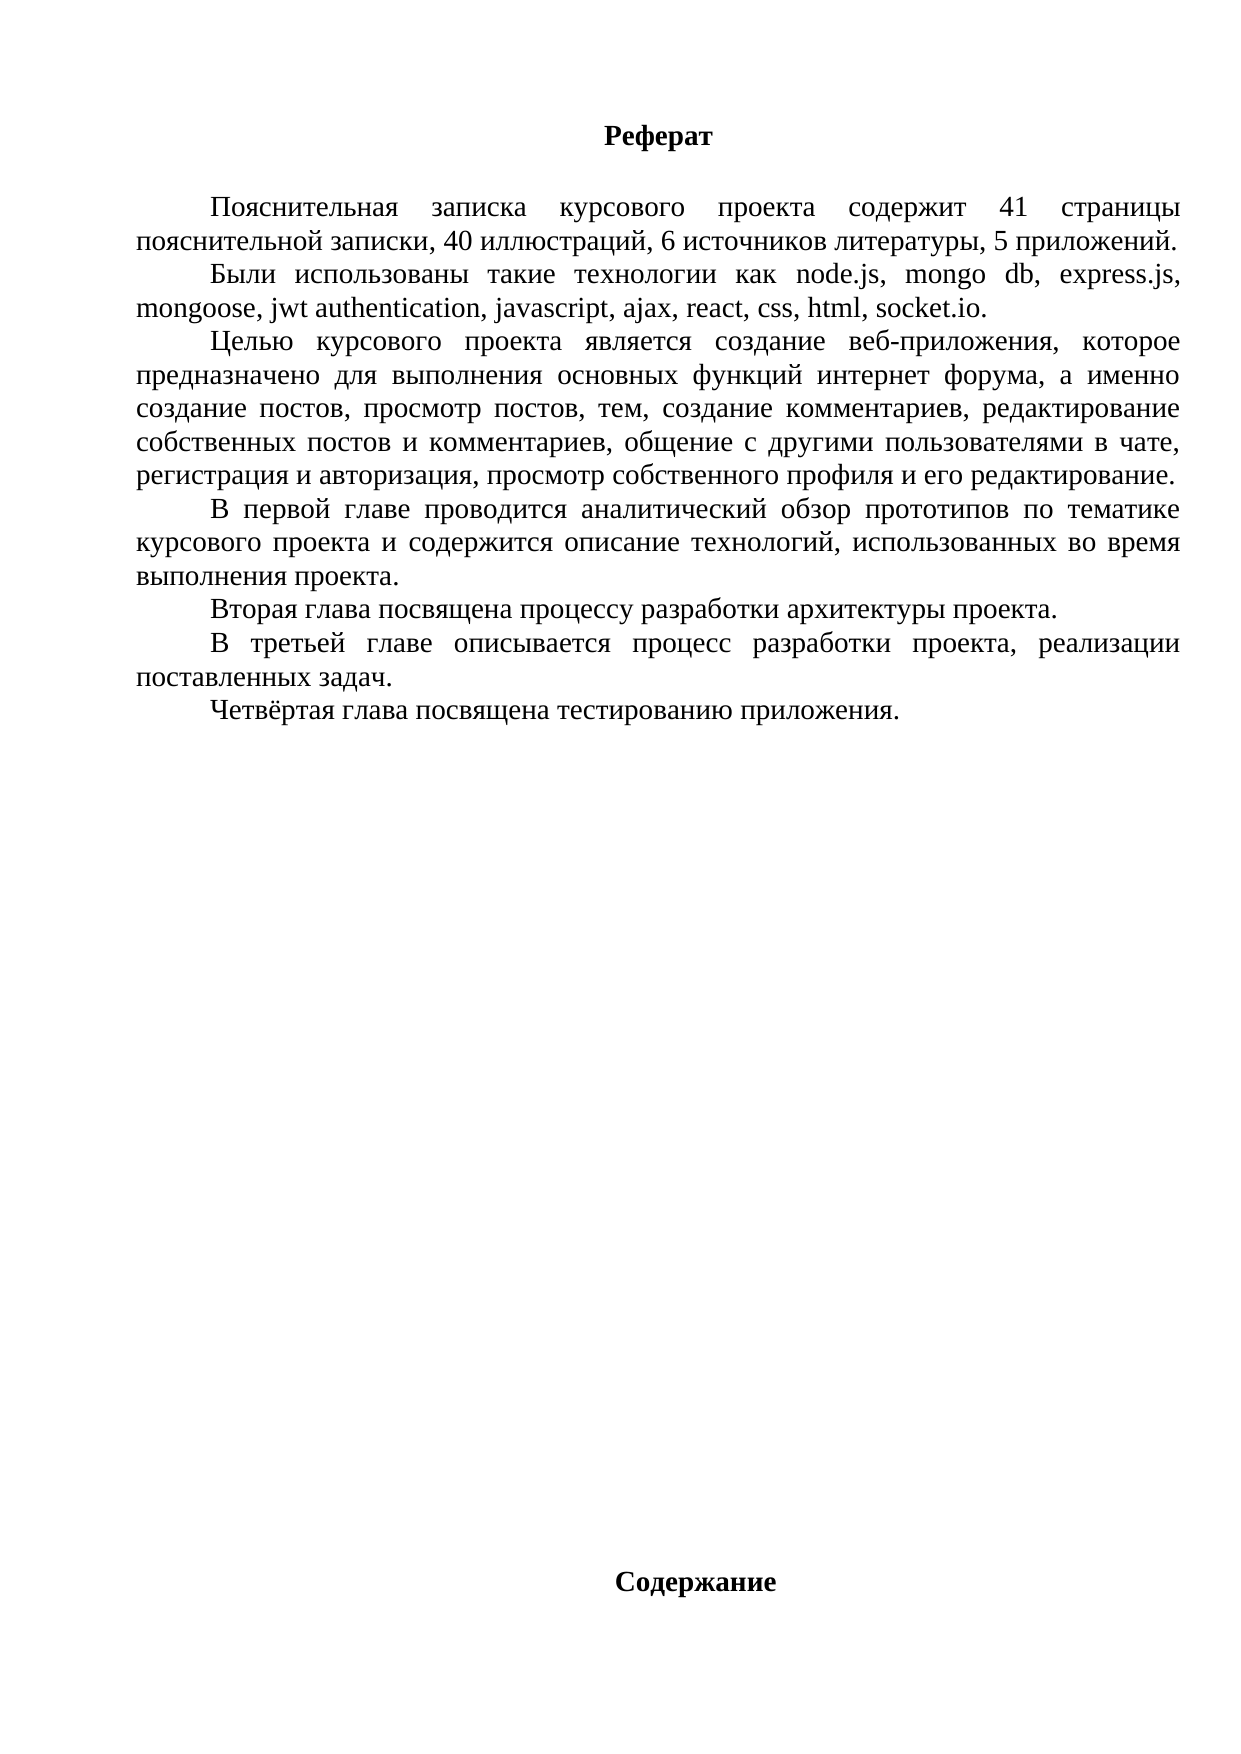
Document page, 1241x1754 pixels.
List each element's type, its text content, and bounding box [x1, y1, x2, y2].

text Были использованы такие технологии как node.js, mongo db, express.js, mongoose, jwt authentication, javascript, ajax, react, css, html, socket.io. [136, 256, 1181, 323]
text Пояснительная записка курсового проекта содержит 41 страницы пояснительной записки, 40 иллюстраций, 6 источников литературы, 5 приложений. [136, 189, 1181, 256]
text В третьей главе описывается процесс разработки проекта, реализации поставленных задач. [136, 625, 1181, 692]
subtitle Реферат [136, 118, 1181, 152]
text Четвёртая глава посвящена тестированию приложения. [136, 692, 1184, 726]
text Целью курсового проекта является создание веб-приложения, которое предназначено для выполнения основных функций интернет форума, а именно создание постов, просмотр постов, тем, создание комментариев, редактирование собственных постов и комментариев, общение с другими пользователями в чате, регистрация и авторизация, просмотр собственного профиля и его редактирование. [136, 323, 1181, 491]
text В первой главе проводится аналитический обзор прототипов по тематике курсового проекта и содержится описание технологий, использованных во время выполнения проекта. [136, 491, 1181, 592]
text Вторая глава посвящена процессу разработки архитектуры проекта. [136, 592, 1181, 625]
